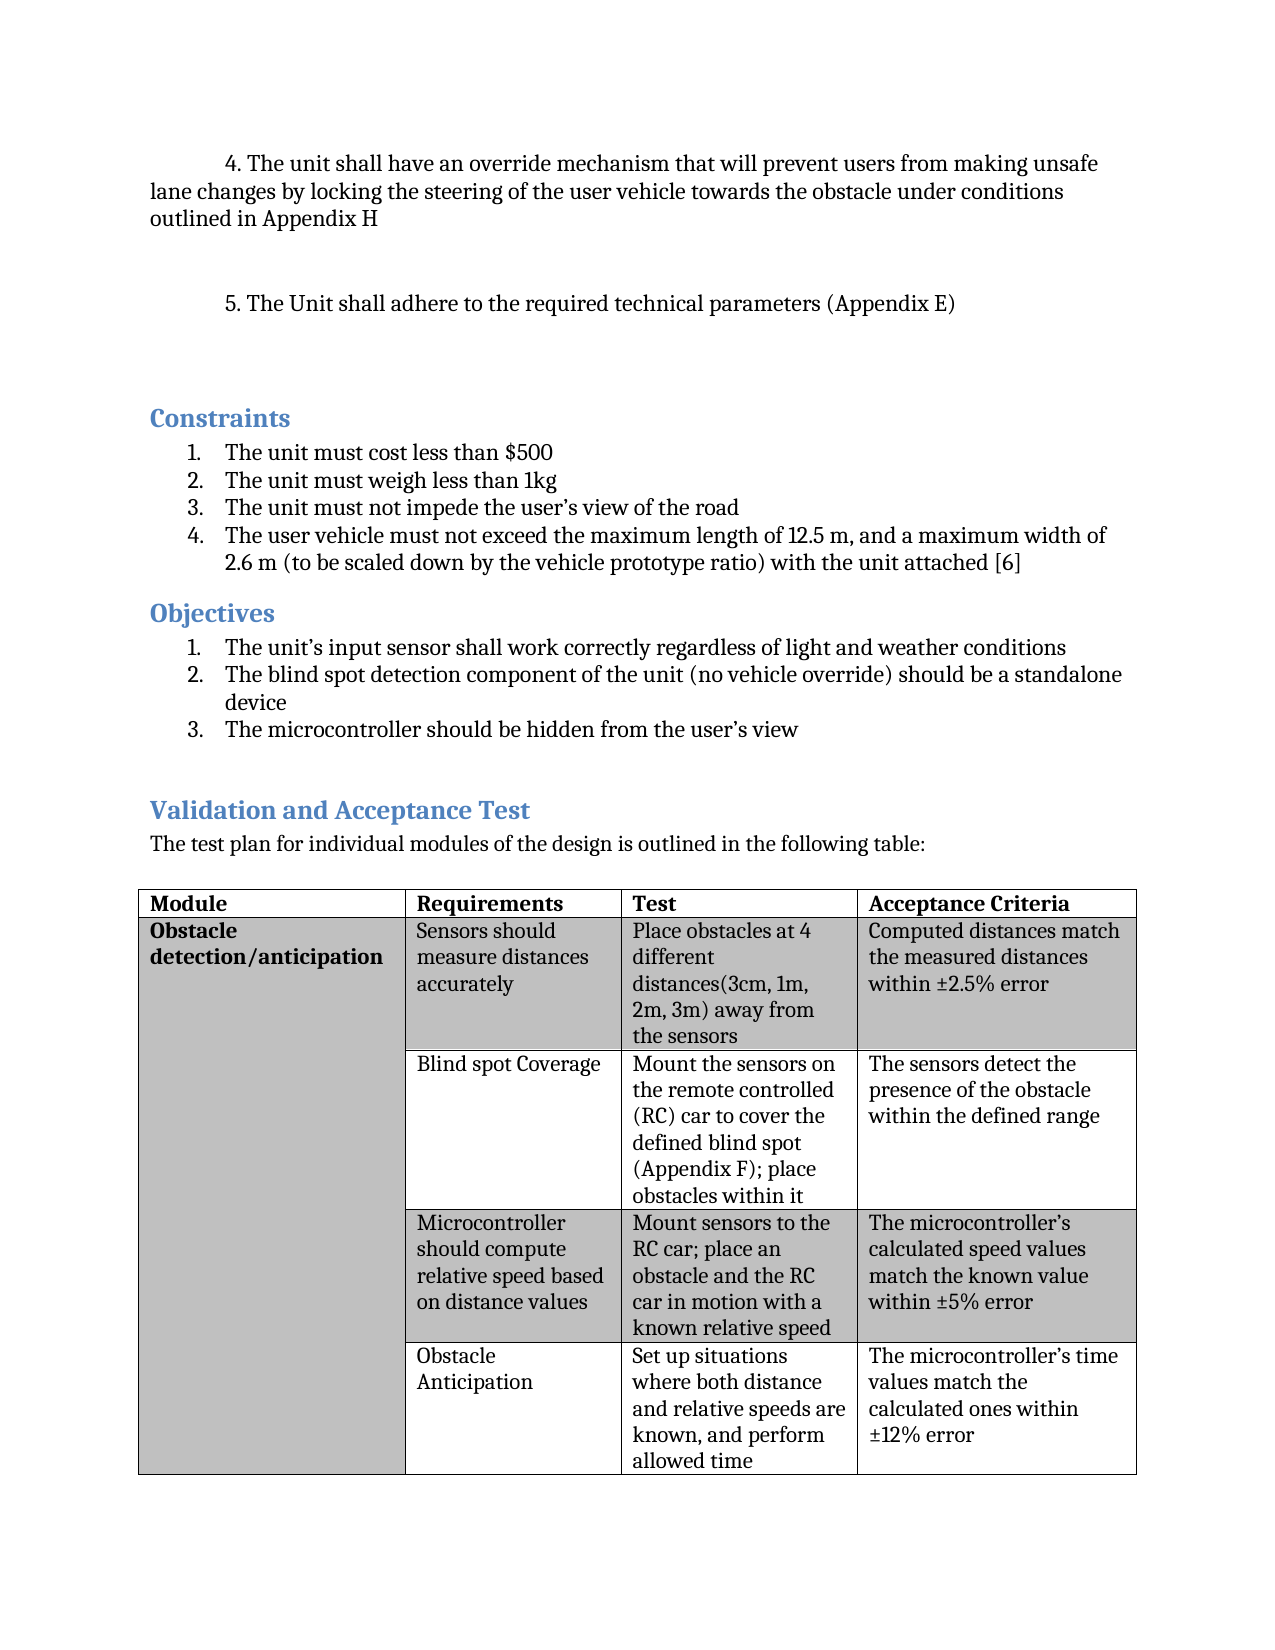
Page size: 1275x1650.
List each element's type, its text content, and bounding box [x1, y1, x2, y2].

table_cell The microcontroller’s calculated speed values match the known value within ±5% error [858, 1210, 1136, 1342]
subtitle Validation and Acceptance Test [150, 795, 1125, 826]
text The test plan for individual modules of the design is outlined in the following table: [150, 831, 1125, 857]
list The microcontroller should be hidden from the user’s view [187, 716, 1125, 744]
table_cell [858, 1343, 1136, 1474]
subtitle Objectives [150, 598, 1125, 629]
table_cell Computed distances match the measured distances within ±2.5% error [858, 918, 1136, 1049]
list The unit’s input sensor shall work correctly regardless of light and weather conditions [187, 633, 1125, 661]
table_cell The sensors detect the presence of the obstacle within the defined range [858, 1051, 1136, 1209]
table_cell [406, 1343, 621, 1474]
table_cell Mount sensors to the RC car; place an obstacle and the RC car in motion with a known relative speed [622, 1210, 857, 1342]
table_cell Obstacle detection/anticipation [139, 918, 405, 1474]
table_header Module [139, 890, 405, 917]
list The user vehicle must not exceed the maximum length of 12.5 m, and a maximum width of 2.6 m (to be scaled down by the vehicle prototype ratio) with the unit attached [6] [187, 522, 1125, 577]
table_cell Place obstacles at 4 different distances(3cm, 1m, 2m, 3m) away from the sensors [622, 918, 857, 1049]
list The unit must not impede the user’s view of the road [187, 494, 1125, 522]
table_cell Sensors should measure distances accurately [406, 918, 621, 1049]
subtitle Constraints [150, 403, 1125, 434]
table_cell Microcontroller should compute relative speed based on distance values [406, 1210, 621, 1342]
table_header Requirements [406, 890, 621, 917]
table_cell Blind spot Coverage [406, 1051, 621, 1209]
table_header Acceptance Criteria [858, 890, 1136, 917]
list The unit must weigh less than 1kg [187, 466, 1125, 494]
text 4. The unit shall have an override mechanism that will prevent users from making unsafe lane changes by locking the steering of the user vehicle towards the obstacle under conditions outlined in Appendix H [150, 150, 1125, 233]
list The blind spot detection component of the unit (no vehicle override) should be a standalone device [187, 661, 1125, 716]
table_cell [622, 1343, 857, 1474]
table_cell Mount the sensors on the remote controlled (RC) car to cover the defined blind spot (Appendix F); place obstacles within it [622, 1051, 857, 1209]
list The unit must cost less than $500 [187, 439, 1125, 466]
table_header Test [622, 890, 857, 917]
list 5. The Unit shall adhere to the required technical parameters (Appendix E) [187, 289, 1125, 317]
